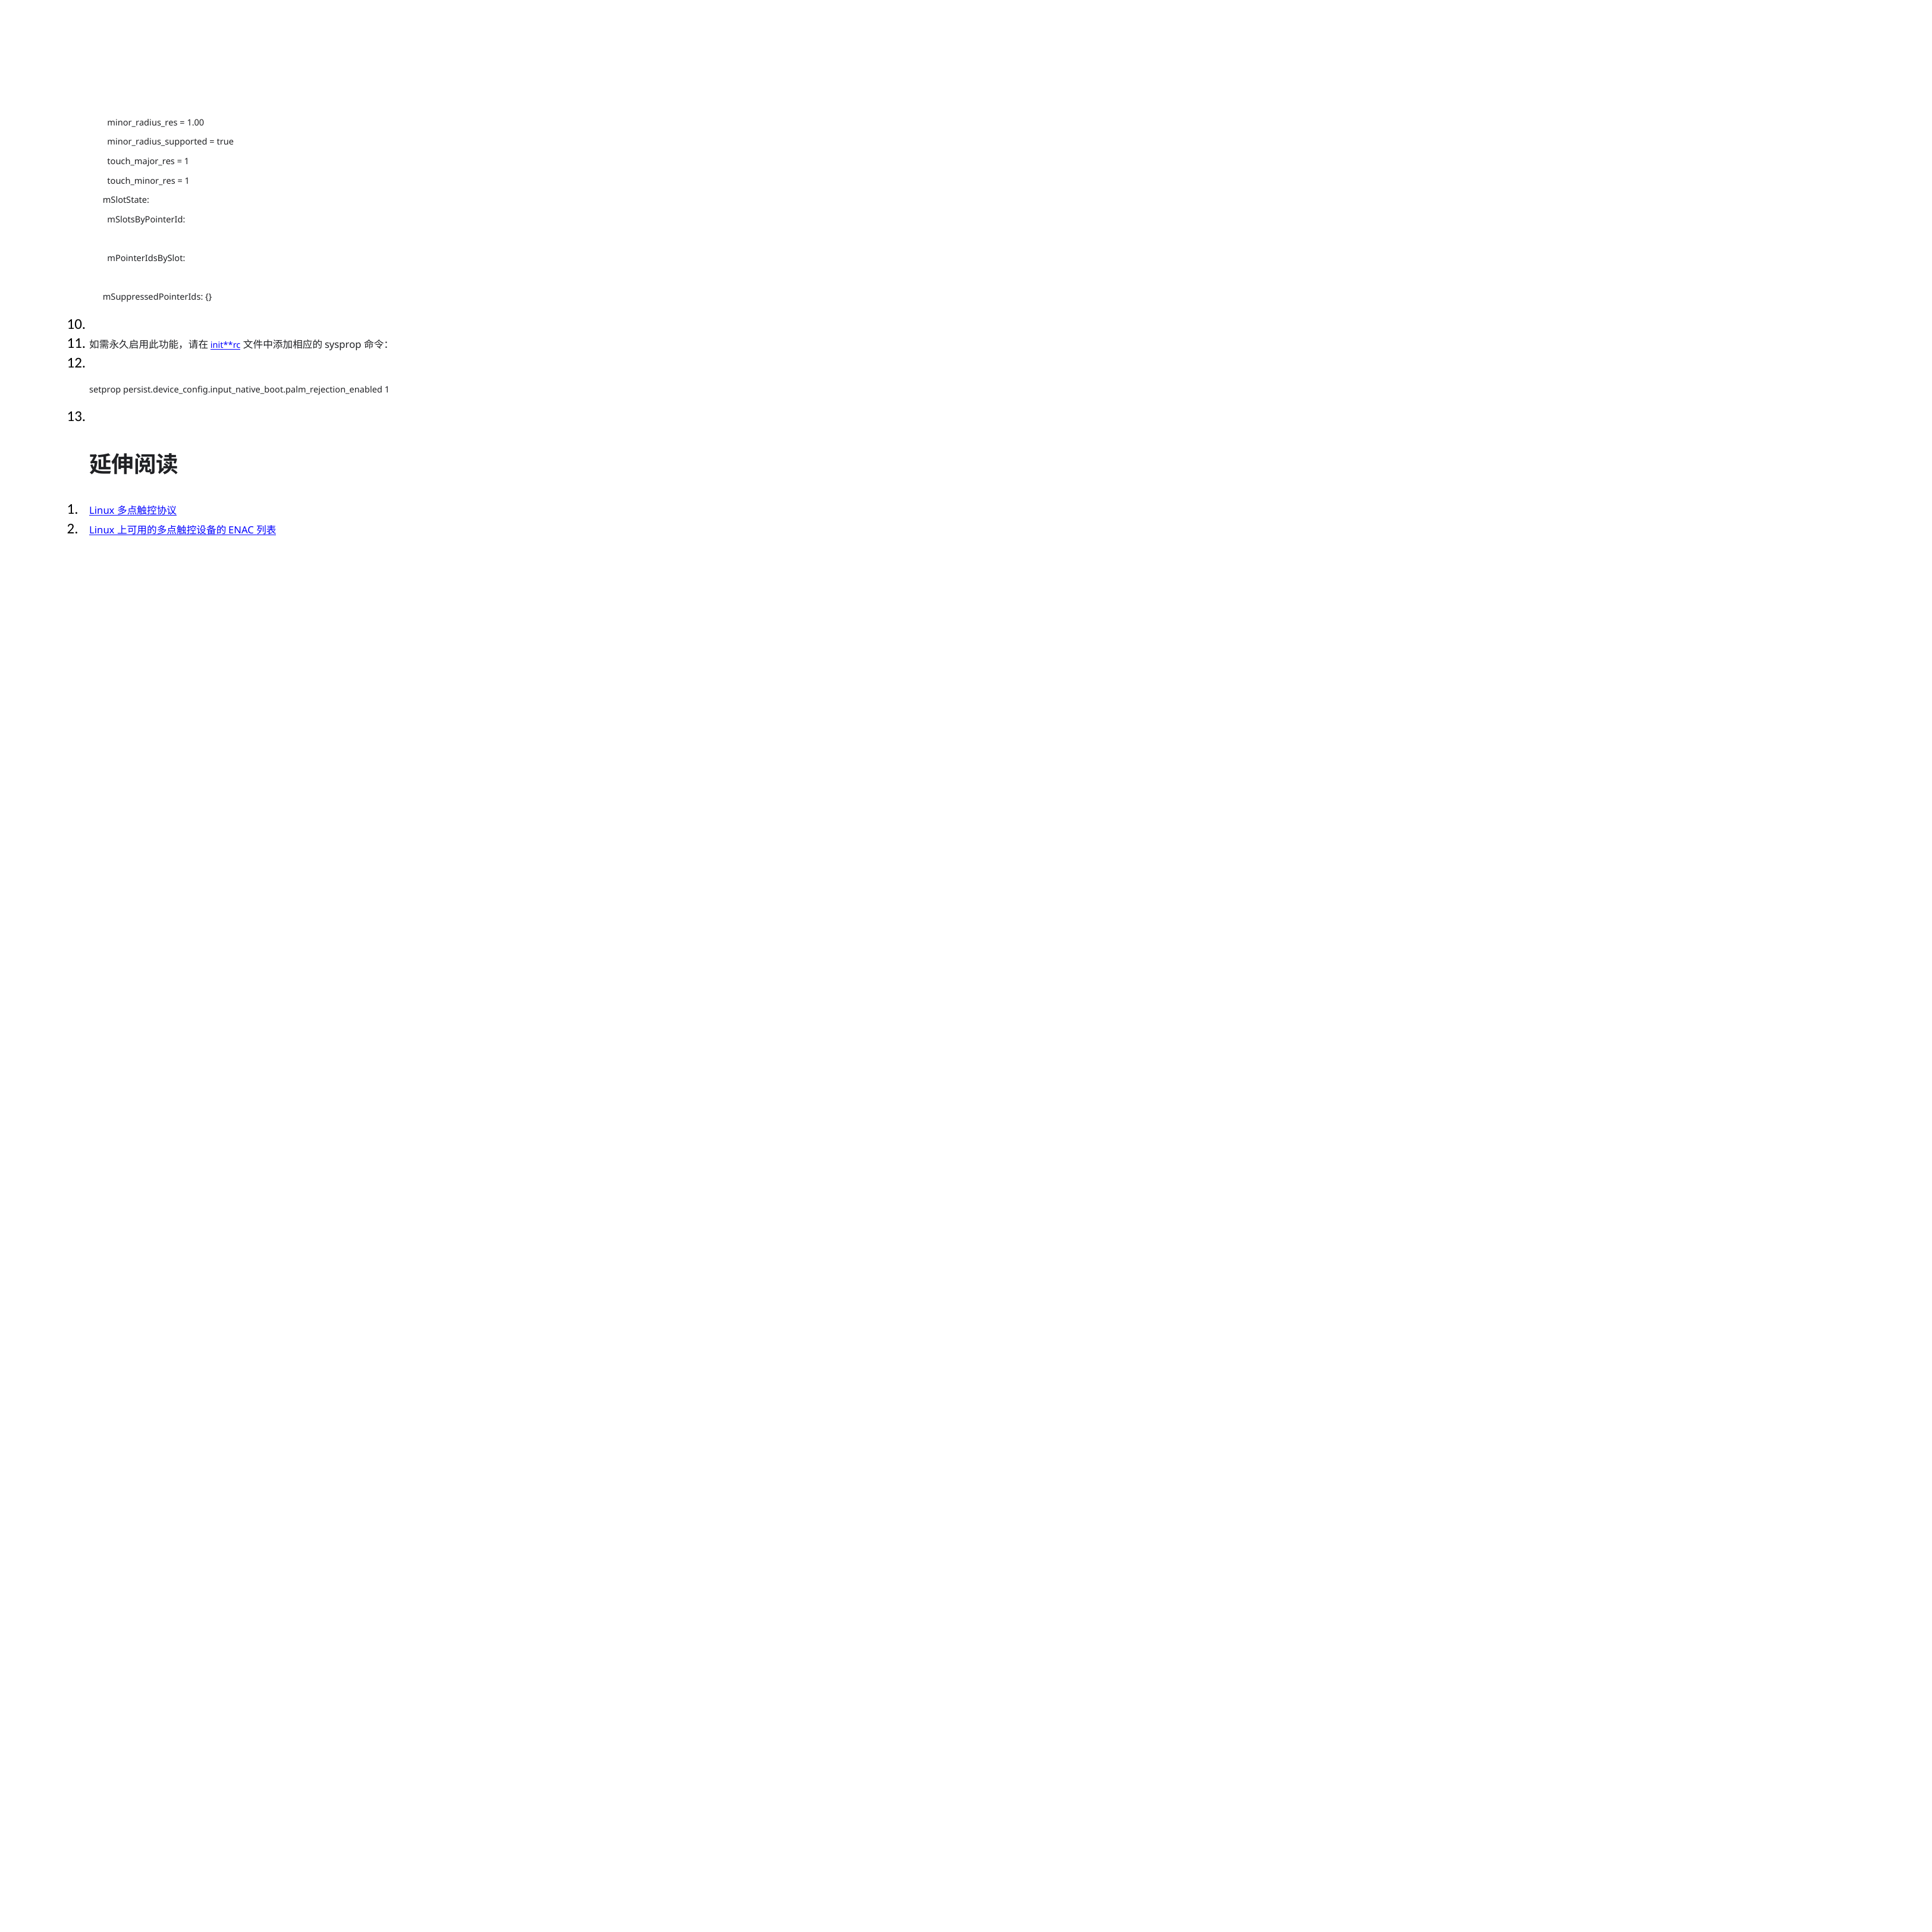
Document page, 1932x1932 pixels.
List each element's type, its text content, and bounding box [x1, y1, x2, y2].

text minor_radius_res = 1.00 [89, 112, 1842, 132]
subtitle 延伸阅读 [89, 443, 1842, 482]
text touch_major_res = 1 [89, 151, 1842, 171]
text touch_minor_res = 1 [89, 171, 1842, 190]
text mSlotState: [89, 190, 1842, 209]
list Linux 上可用的多点触控设备的 ENAC 列表 [67, 519, 1842, 538]
text mPointerIdsBySlot: [89, 249, 1842, 268]
list 如需永久启用此功能，请在 init**rc 文件中添加相应的 sysprop 命令： [67, 334, 1842, 353]
list Linux 多点触控协议 [67, 499, 1842, 519]
text mSuppressedPointerIds: {} [89, 287, 1842, 306]
text setprop persist.device_config.input_native_boot.palm_rejection_enabled 1 [89, 379, 1842, 399]
text mSlotsByPointerId: [89, 209, 1842, 229]
text minor_radius_supported = true [89, 132, 1842, 151]
